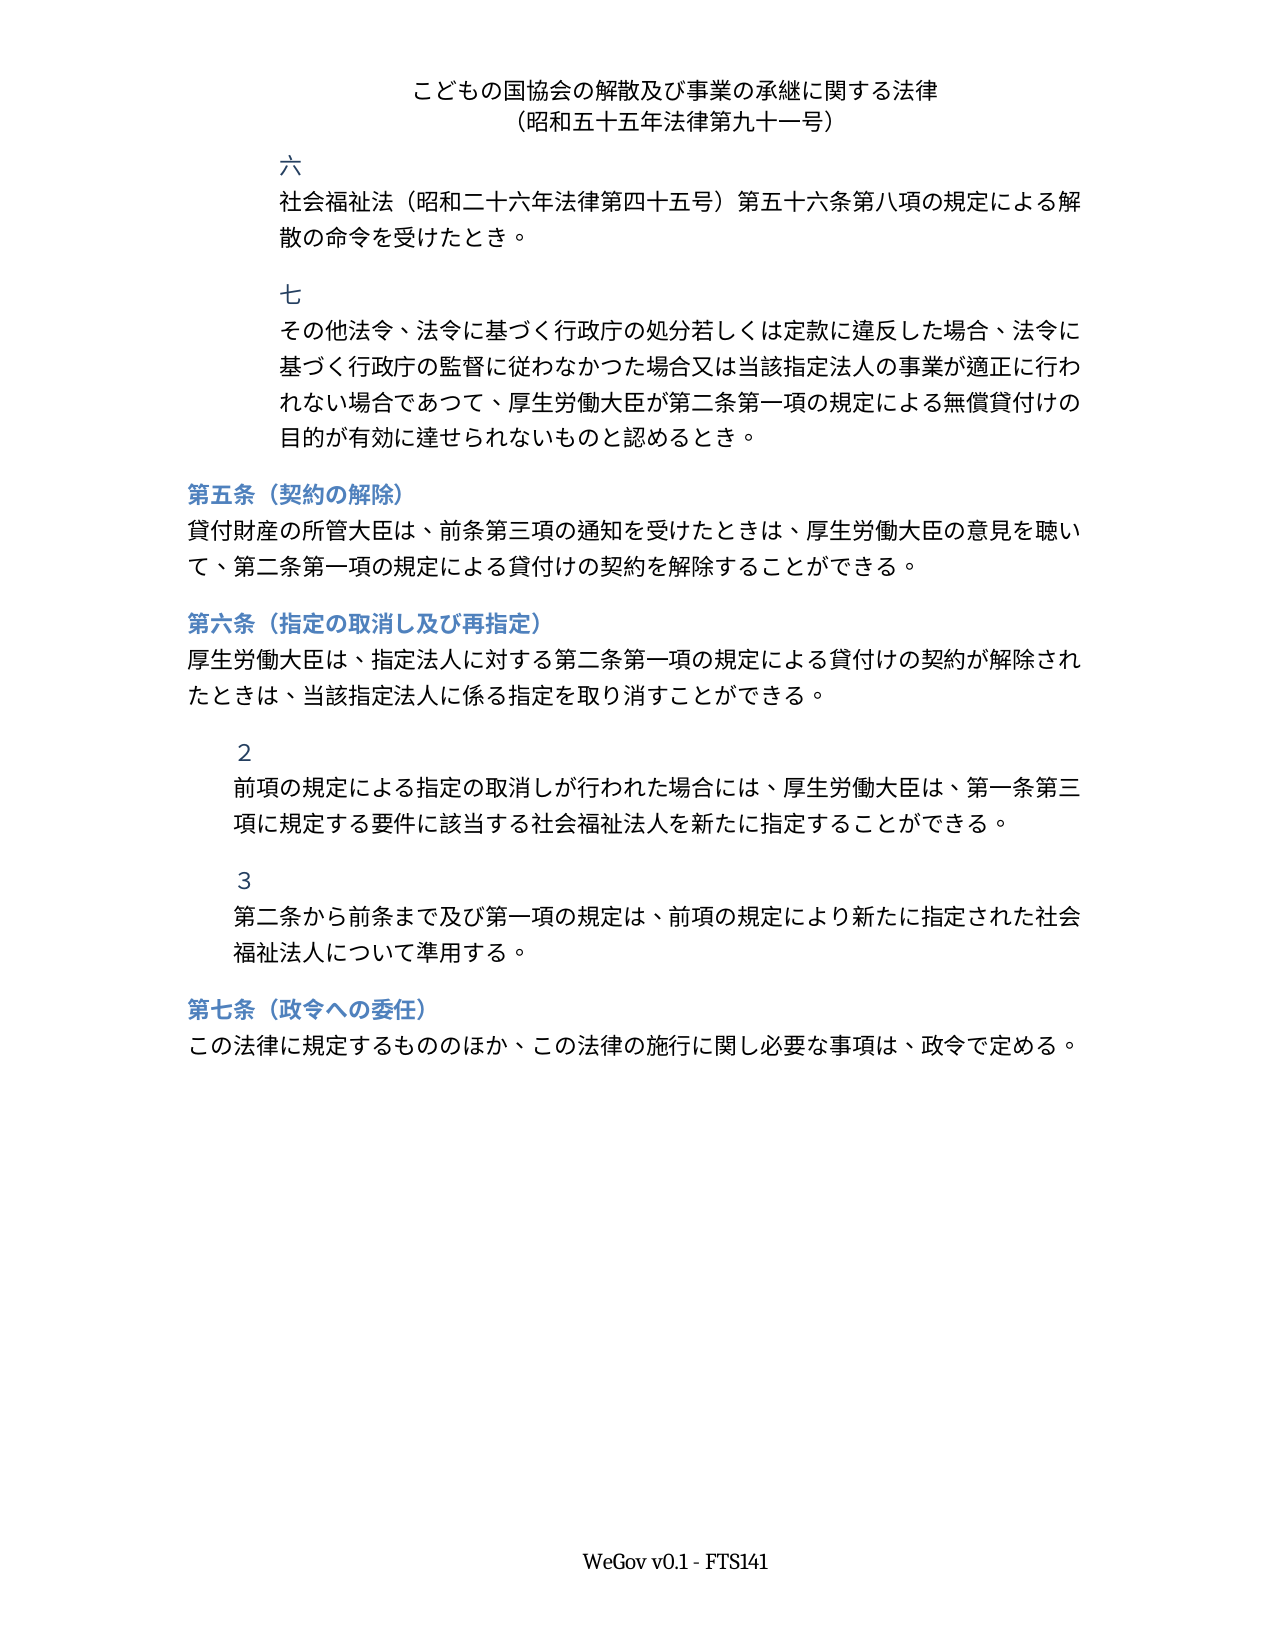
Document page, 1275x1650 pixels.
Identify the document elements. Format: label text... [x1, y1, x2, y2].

subtitle ３ [233, 865, 1087, 896]
subtitle 第六条（指定の取消し及び再指定） [187, 608, 1087, 639]
subtitle 七 [279, 279, 1087, 310]
subtitle 六 [279, 150, 1087, 181]
text 第二条から前条まで及び第一項の規定は、前項の規定により新たに指定された社会福祉法人について準用する。 [233, 901, 1087, 968]
text 社会福祉法（昭和二十六年法律第四十五号）第五十六条第八項の規定による解散の命令を受けたとき。 [279, 186, 1087, 253]
subtitle ２ [233, 736, 1087, 768]
text 厚生労働大臣は、指定法人に対する第二条第一項の規定による貸付けの契約が解除されたときは、当該指定法人に係る指定を取り消すことができる。 [187, 644, 1087, 711]
text 貸付財産の所管大臣は、前条第三項の通知を受けたときは、厚生労働大臣の意見を聴いて、第二条第一項の規定による貸付けの契約を解除することができる。 [187, 515, 1087, 582]
text 前項の規定による指定の取消しが行われた場合には、厚生労働大臣は、第一条第三項に規定する要件に該当する社会福祉法人を新たに指定することができる。 [233, 772, 1087, 839]
text その他法令、法令に基づく行政庁の処分若しくは定款に違反した場合、法令に基づく行政庁の監督に従わなかつた場合又は当該指定法人の事業が適正に行われない場合であつて、厚生労働大臣が第二条第一項の規定による無償貸付けの目的が有効に達せられないものと認めるとき。 [279, 314, 1087, 454]
subtitle 第七条（政令への委任） [187, 994, 1087, 1025]
subtitle 第五条（契約の解除） [187, 479, 1087, 510]
text この法律に規定するもののほか、この法律の施行に関し必要な事項は、政令で定める。 [187, 1030, 1087, 1061]
